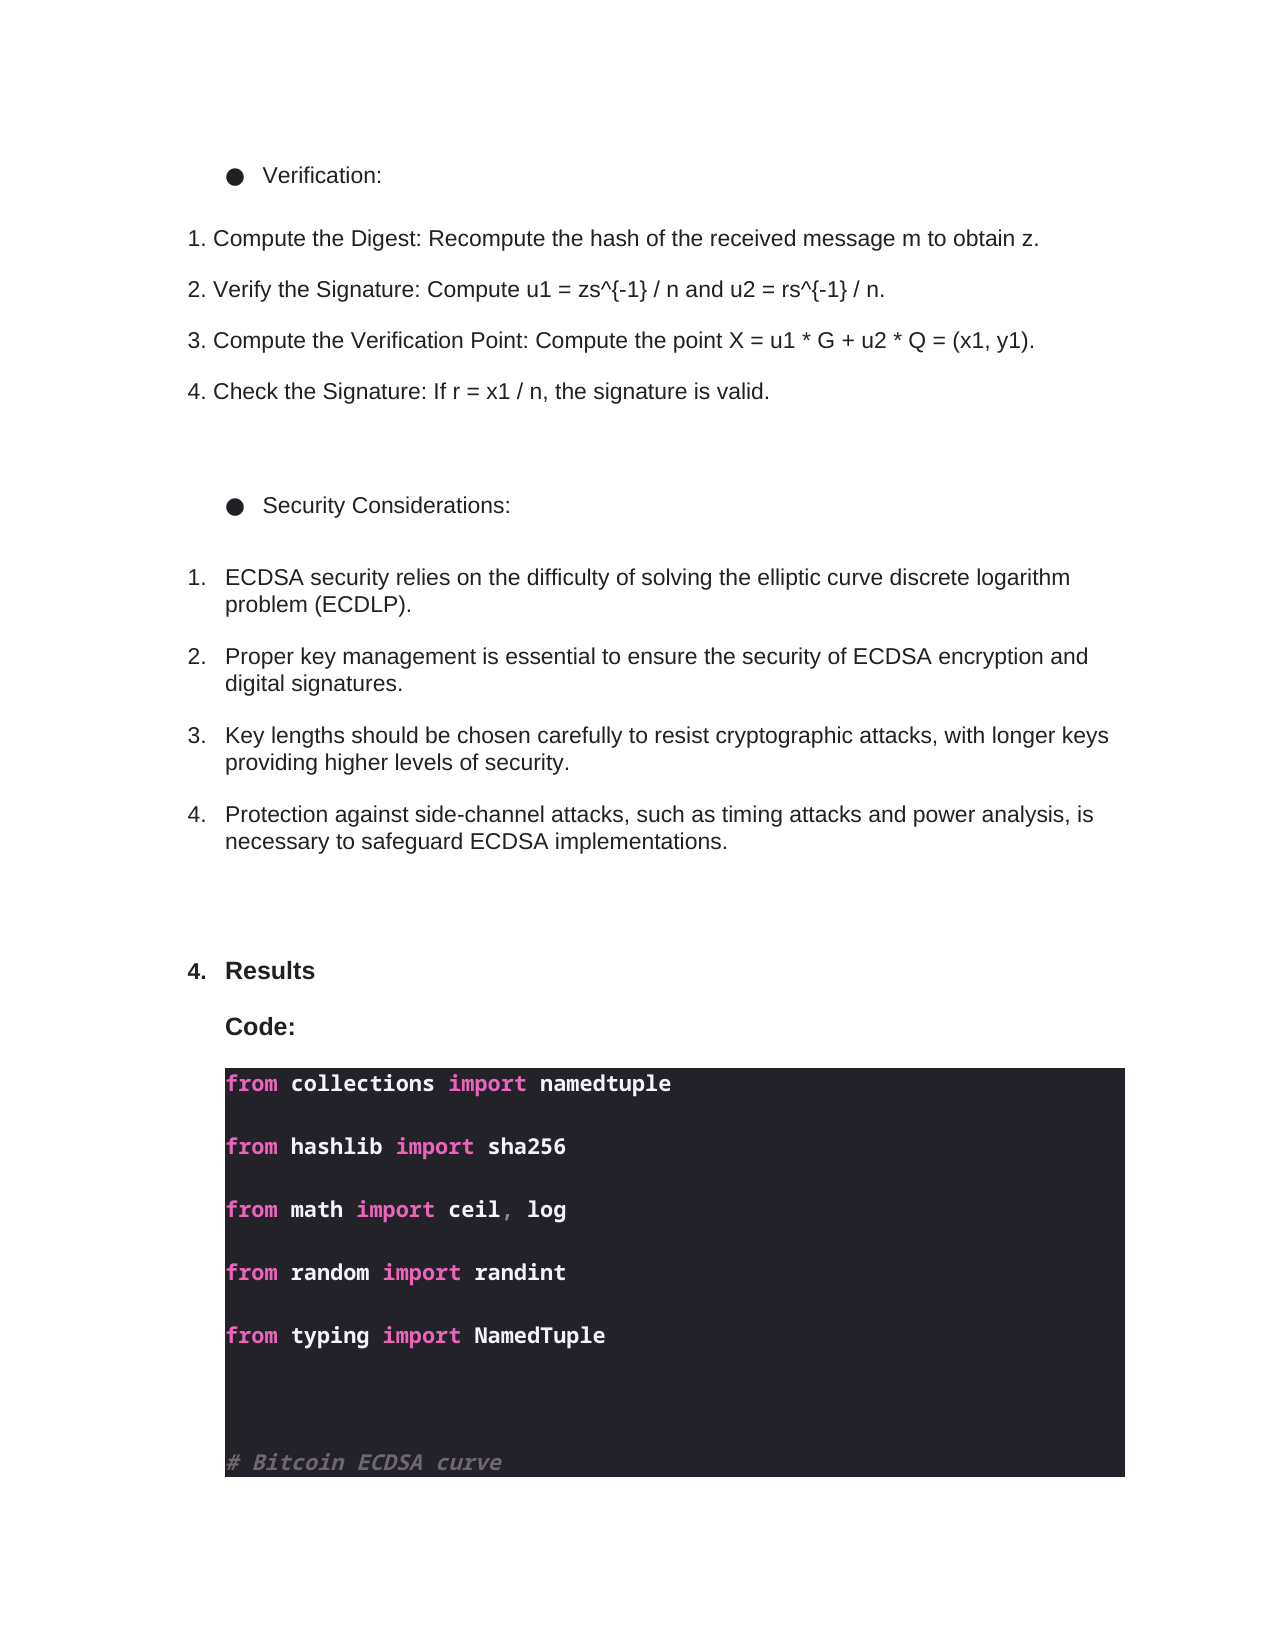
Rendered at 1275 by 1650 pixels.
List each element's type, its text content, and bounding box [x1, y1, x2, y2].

text # Bitcoin ECDSA curve [225, 1447, 1125, 1477]
text Code: [225, 1012, 1125, 1041]
text from typing import NamedTuple [225, 1321, 1125, 1350]
list Protection against side-channel attacks, such as timing attacks and power analysis, is necessary to safeguard ECDSA implementations. [187, 801, 1125, 854]
list Security Considerations: [225, 480, 1125, 527]
list Results [187, 956, 1125, 985]
list Proper key management is essential to ensure the security of ECDSA encryption and digital signatures. [187, 643, 1125, 696]
text 4. Check the Signature: If r = x1 / n, the signature is valid. [187, 378, 1125, 404]
text 1. Compute the Digest: Recompute the hash of the received message m to obtain z. [187, 225, 1125, 251]
text from collections import namedtuple [225, 1068, 1125, 1098]
text from random import randint [225, 1257, 1125, 1287]
text from hashlib import sha256 [225, 1131, 1125, 1161]
text from math import ceil, log [225, 1194, 1125, 1224]
list Key lengths should be chosen carefully to resist cryptographic attacks, with longer keys providing higher levels of security. [187, 722, 1125, 775]
list Verification: [225, 150, 1125, 197]
list ECDSA security relies on the difficulty of solving the elliptic curve discrete logarithm problem (ECDLP). [187, 564, 1125, 617]
text 2. Verify the Signature: Compute u1 = zs^{-1} / n and u2 = rs^{-1} / n. [187, 276, 1125, 302]
text 3. Compute the Verification Point: Compute the point X = u1 * G + u2 * Q = (x1, y1). [187, 327, 1125, 353]
